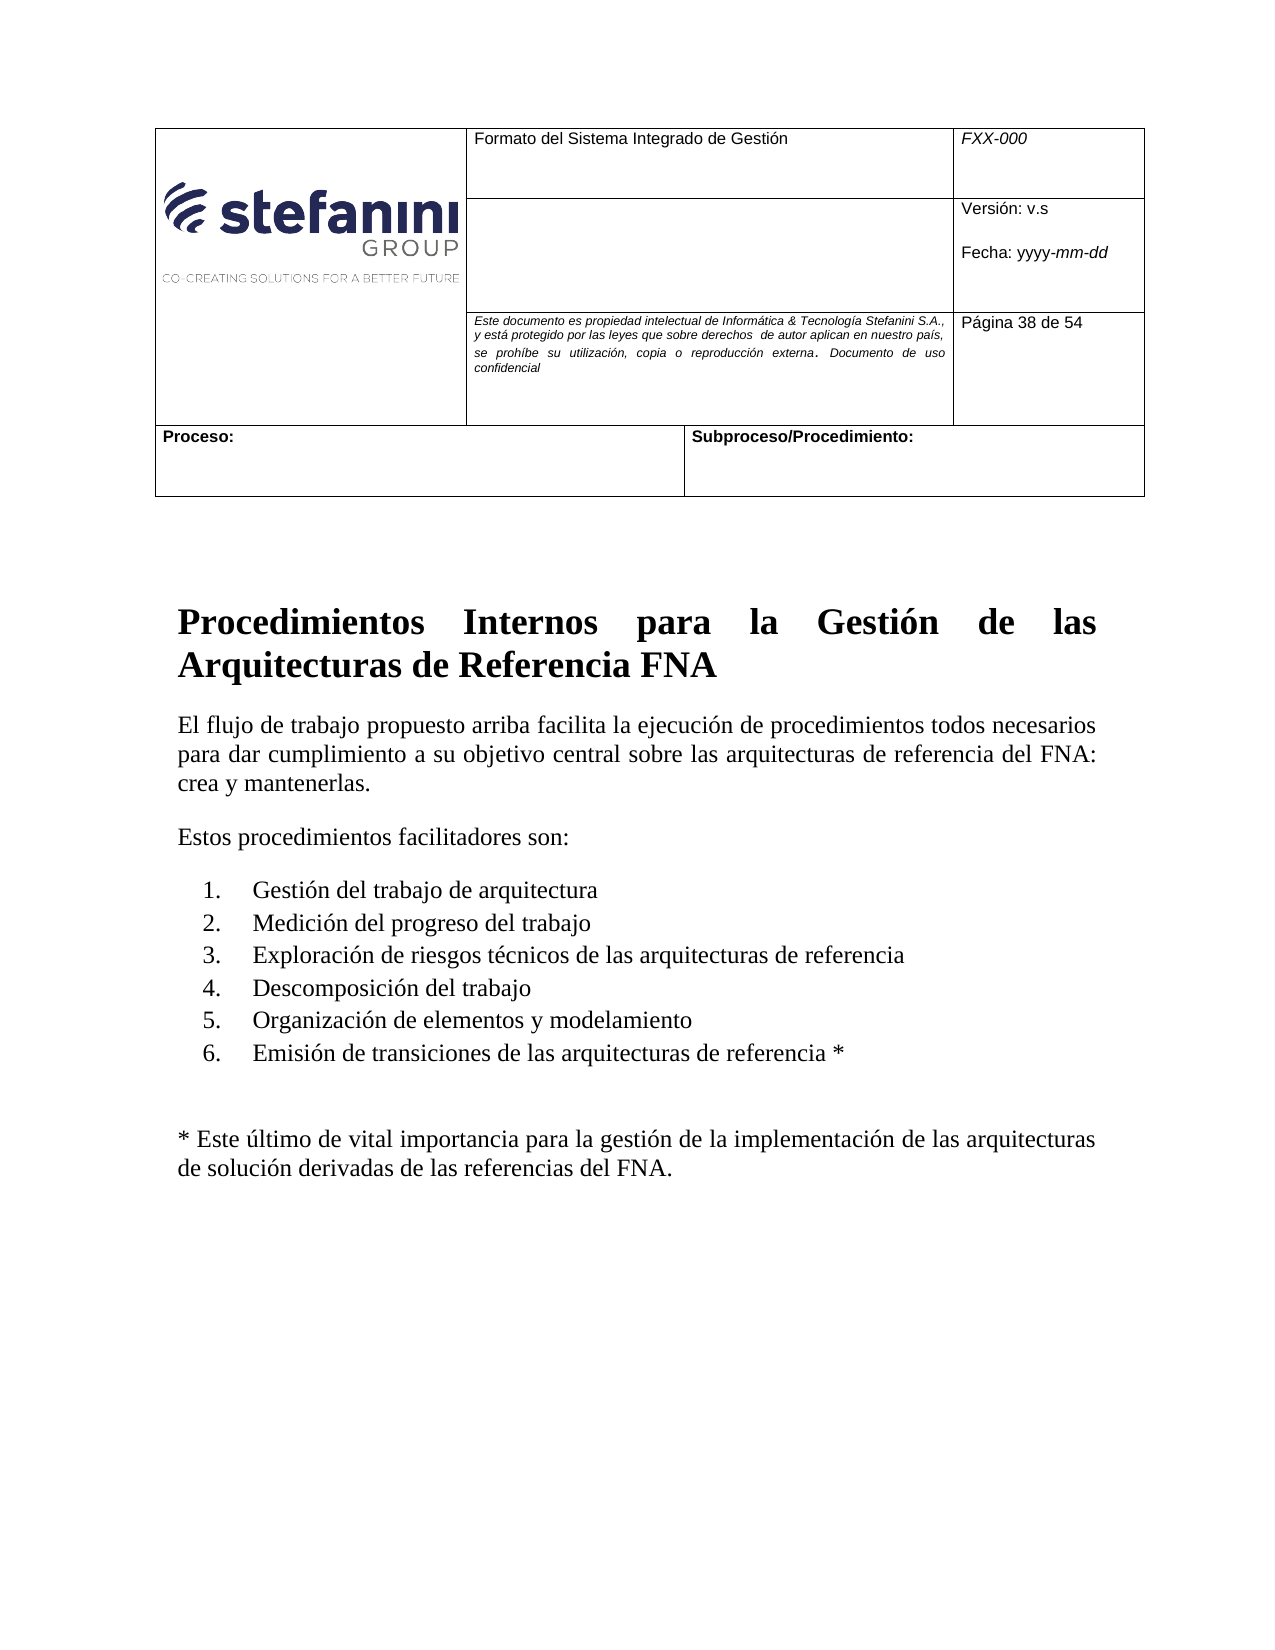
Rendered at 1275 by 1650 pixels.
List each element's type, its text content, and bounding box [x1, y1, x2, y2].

list Descomposición del trabajo [202, 973, 1098, 1002]
list Emisión de transiciones de las arquitecturas de referencia * [202, 1038, 1098, 1067]
subtitle Procedimientos Internos para la Gestión de las Arquitecturas de Referencia FNA [177, 599, 1098, 686]
list Exploración de riesgos técnicos de las arquitecturas de referencia [202, 941, 1098, 969]
picture [162, 182, 460, 286]
text El flujo de trabajo propuesto arriba facilita la ejecución de procedimientos todos necesarios para dar cumplimiento a su objetivo central sobre las arquitecturas de referencia del FNA: crea y mantenerlas. [177, 711, 1098, 797]
list Gestión del trabajo de arquitectura [202, 876, 1098, 904]
list Medición del progreso del trabajo [202, 908, 1098, 937]
text Estos procedimientos facilitadores son: [177, 822, 1098, 851]
text * Este último de vital importancia para la gestión de la implementación de las arquitecturas de solución derivadas de las referencias del FNA. [177, 1124, 1098, 1182]
list Organización de elementos y modelamiento [202, 1006, 1098, 1034]
